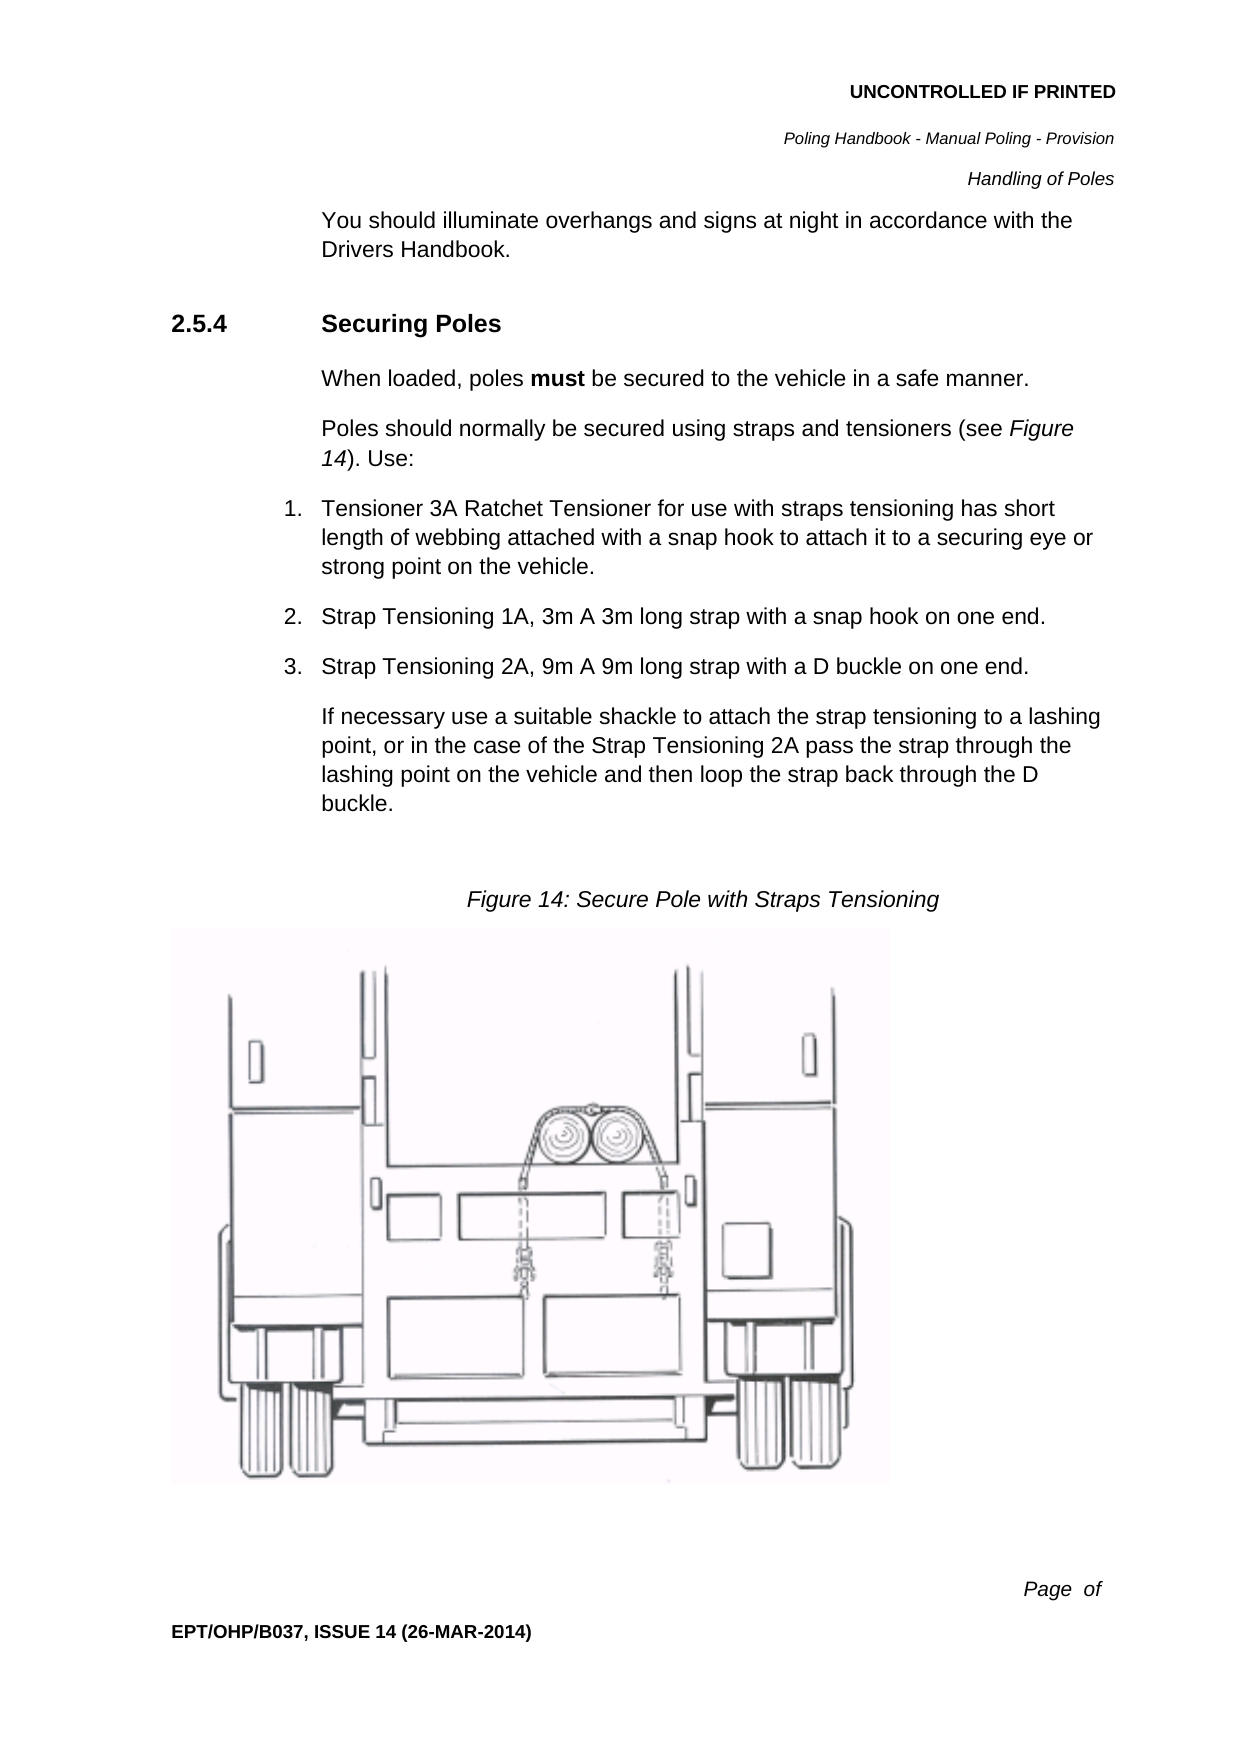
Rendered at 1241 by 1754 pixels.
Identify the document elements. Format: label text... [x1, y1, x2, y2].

text Poles should normally be secured using straps and tensioners (see Figure 14). Use: [321, 412, 1114, 471]
text If necessary use a suitable shackle to attach the strap tensioning to a lashing point, or in the case of the Strap Tensioning 2A pass the strap through the lashing point on the vehicle and then loop the strap back through the D buckle. [321, 700, 1114, 817]
list Tensioner 3A Ratchet Tensioner for use with straps tensioning has short length of webbing attached with a snap hook to attach it to a securing eye or strong point on the vehicle. [284, 492, 1114, 579]
list Strap Tensioning 1A, 3m A 3m long strap with a snap hook on one end. [284, 600, 1114, 629]
picture [171, 929, 890, 1484]
text When loaded, poles must be secured to the vehicle in a safe manner. [321, 362, 1114, 392]
list Strap Tensioning 2A, 9m A 9m long strap with a D buckle on one end. [284, 650, 1114, 679]
subtitle Securing Poles [171, 283, 1114, 337]
text Figure 14: Secure Pole with Straps Tensioning [467, 883, 1114, 912]
text You should illuminate overhangs and signs at night in accordance with the Drivers Handbook. [321, 204, 1114, 262]
